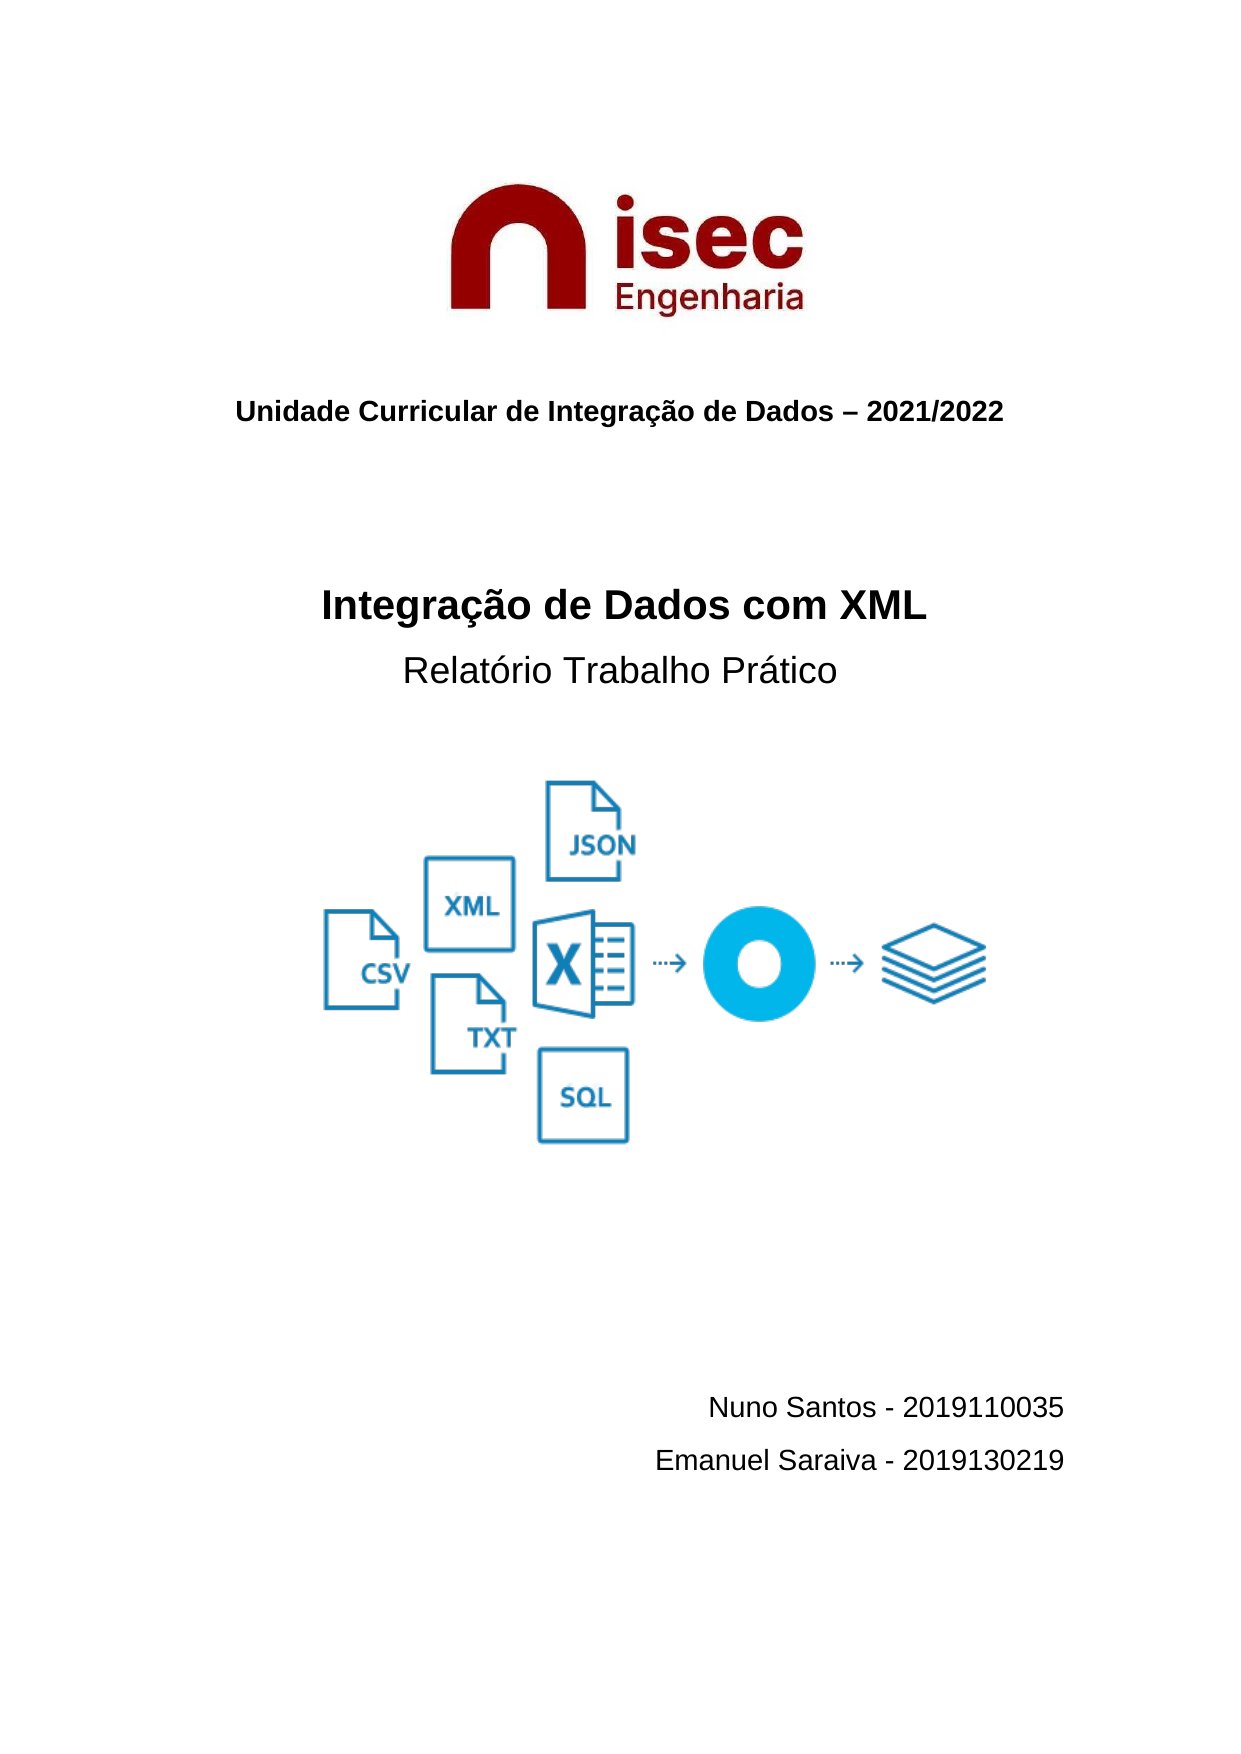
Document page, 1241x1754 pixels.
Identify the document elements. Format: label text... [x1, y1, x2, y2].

text Integração de Dados com XML [177, 581, 1063, 628]
text Nuno Santos - 2019110035 [177, 1390, 1065, 1423]
text Unidade Curricular de Integração de Dados – 2021/2022 [177, 394, 1063, 428]
text Relatório Trabalho Prático [177, 649, 1063, 692]
picture [314, 730, 993, 1197]
text Emanuel Saraiva - 2019130219 [177, 1442, 1065, 1476]
picture [423, 147, 823, 347]
